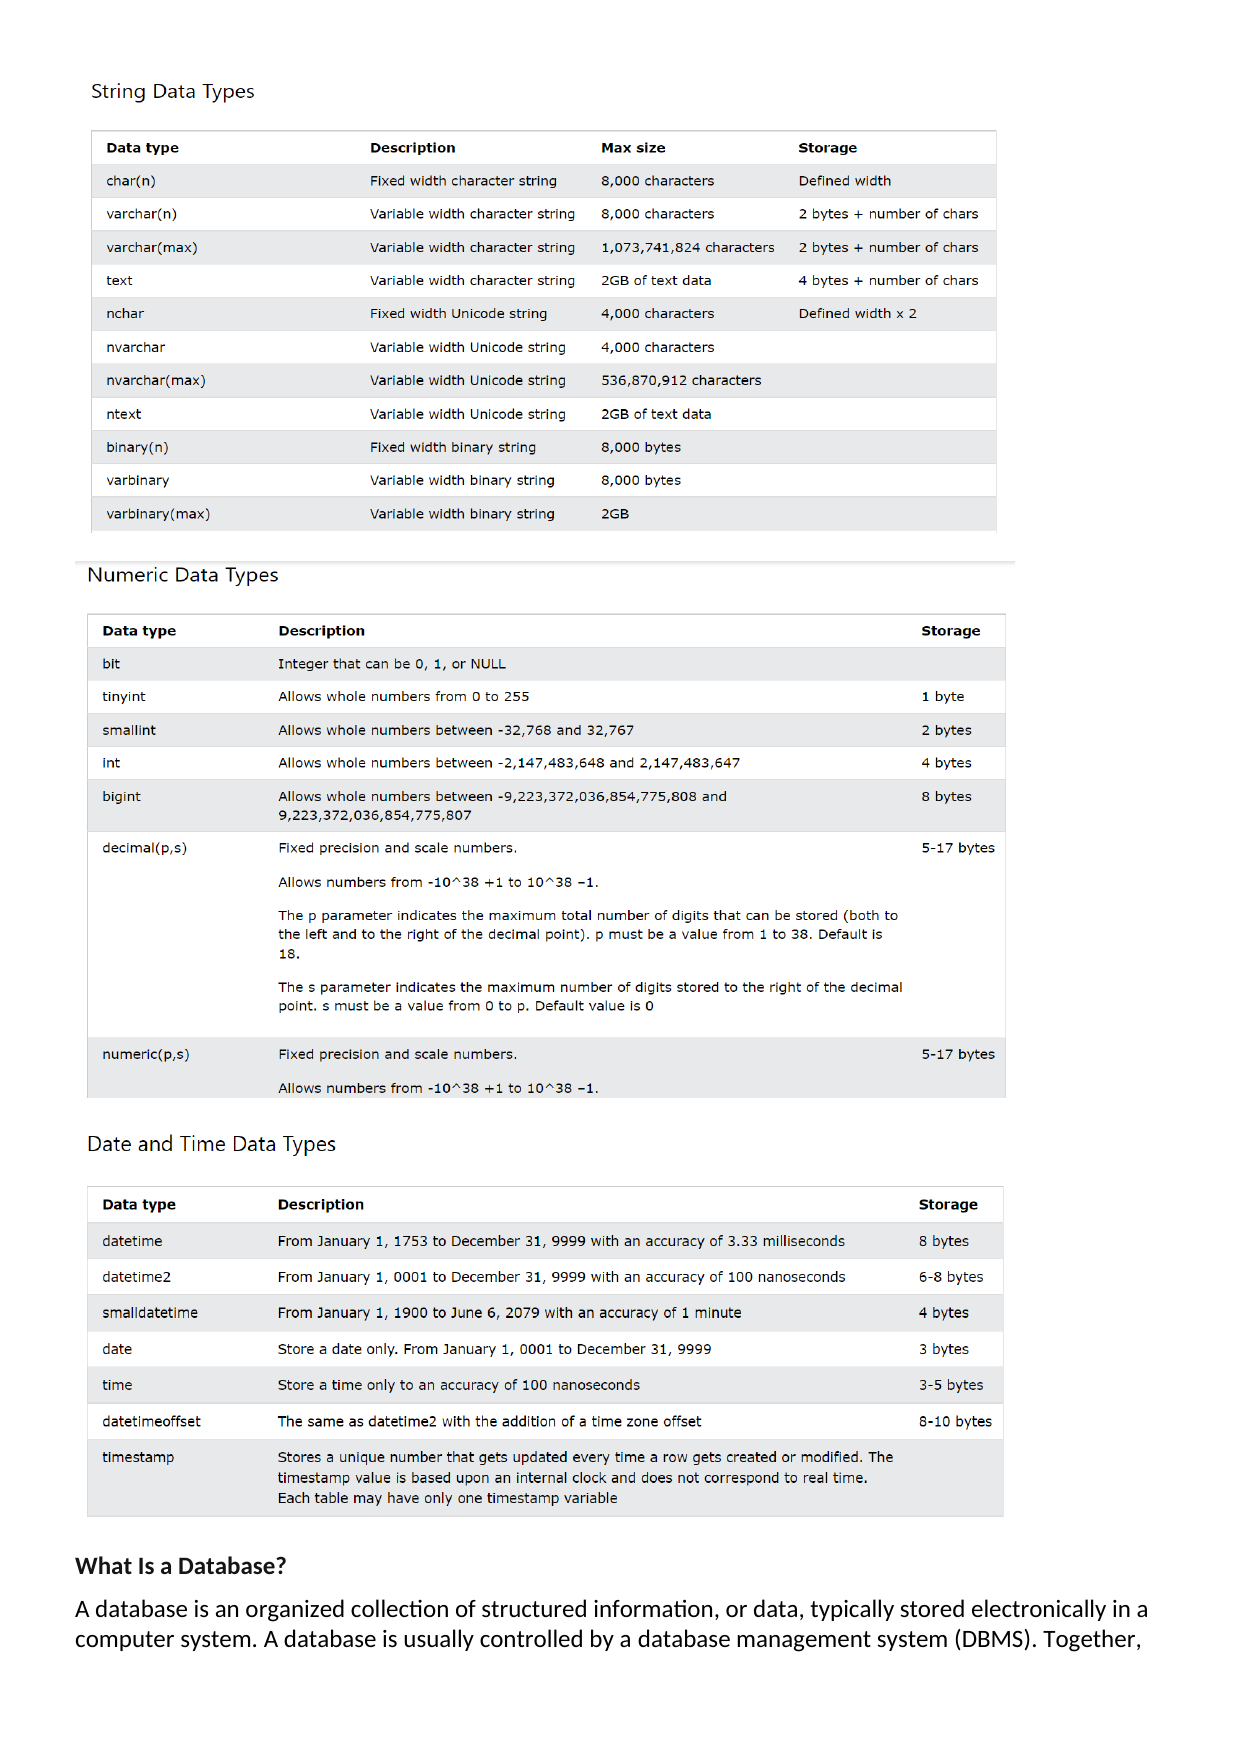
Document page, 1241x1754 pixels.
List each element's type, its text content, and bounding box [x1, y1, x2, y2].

picture [75, 75, 1016, 533]
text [75, 1593, 1165, 1654]
picture [75, 561, 1016, 1098]
subtitle What Is a Database? [75, 1550, 1165, 1581]
picture [75, 1127, 1016, 1521]
